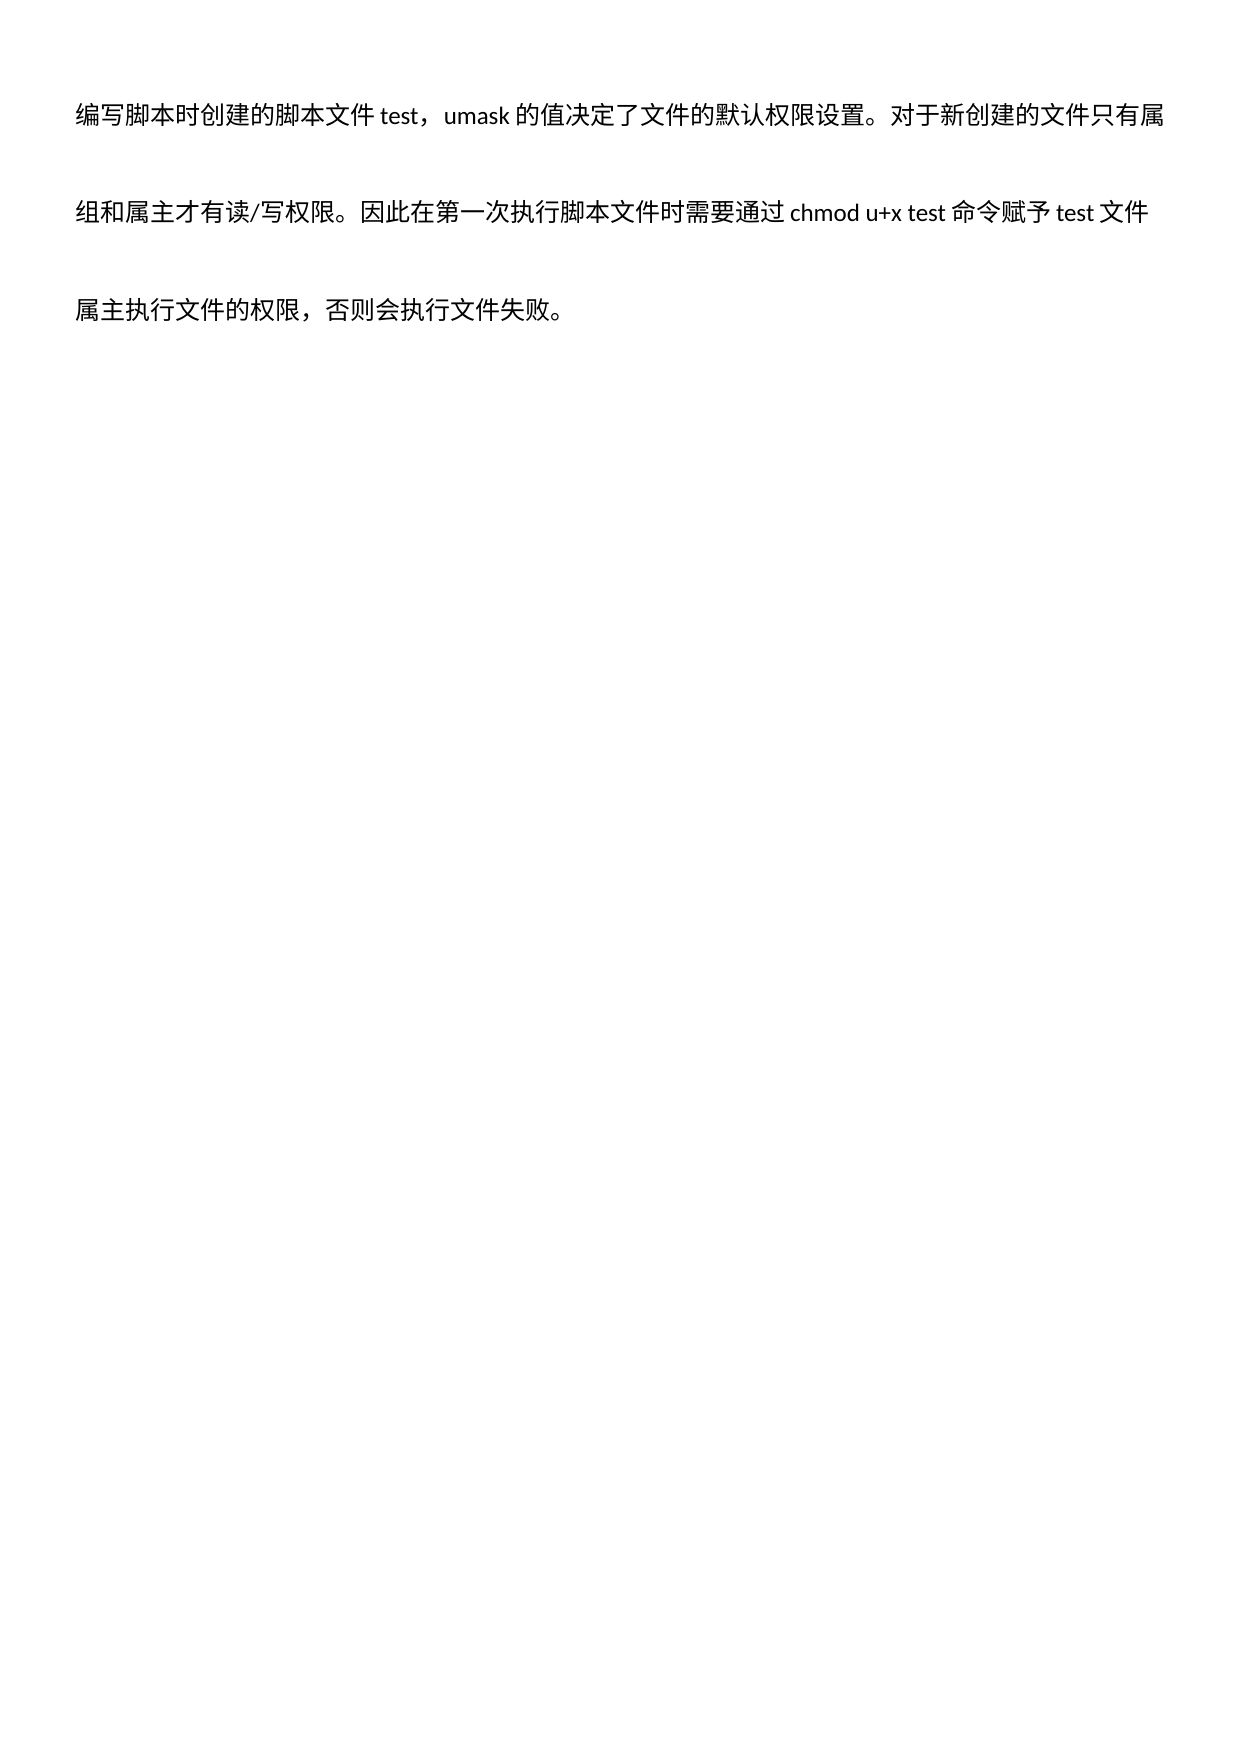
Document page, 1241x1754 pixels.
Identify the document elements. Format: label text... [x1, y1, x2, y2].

list 编写脚本时创建的脚本文件test，umask的值决定了文件的默认权限设置。对于新创建的文件只有属组和属主才有读/写权限。因此在第一次执行脚本文件时需要通过chmod u+x test命令赋予test文件属主执行文件的权限，否则会执行文件失败。 [75, 81, 1165, 341]
